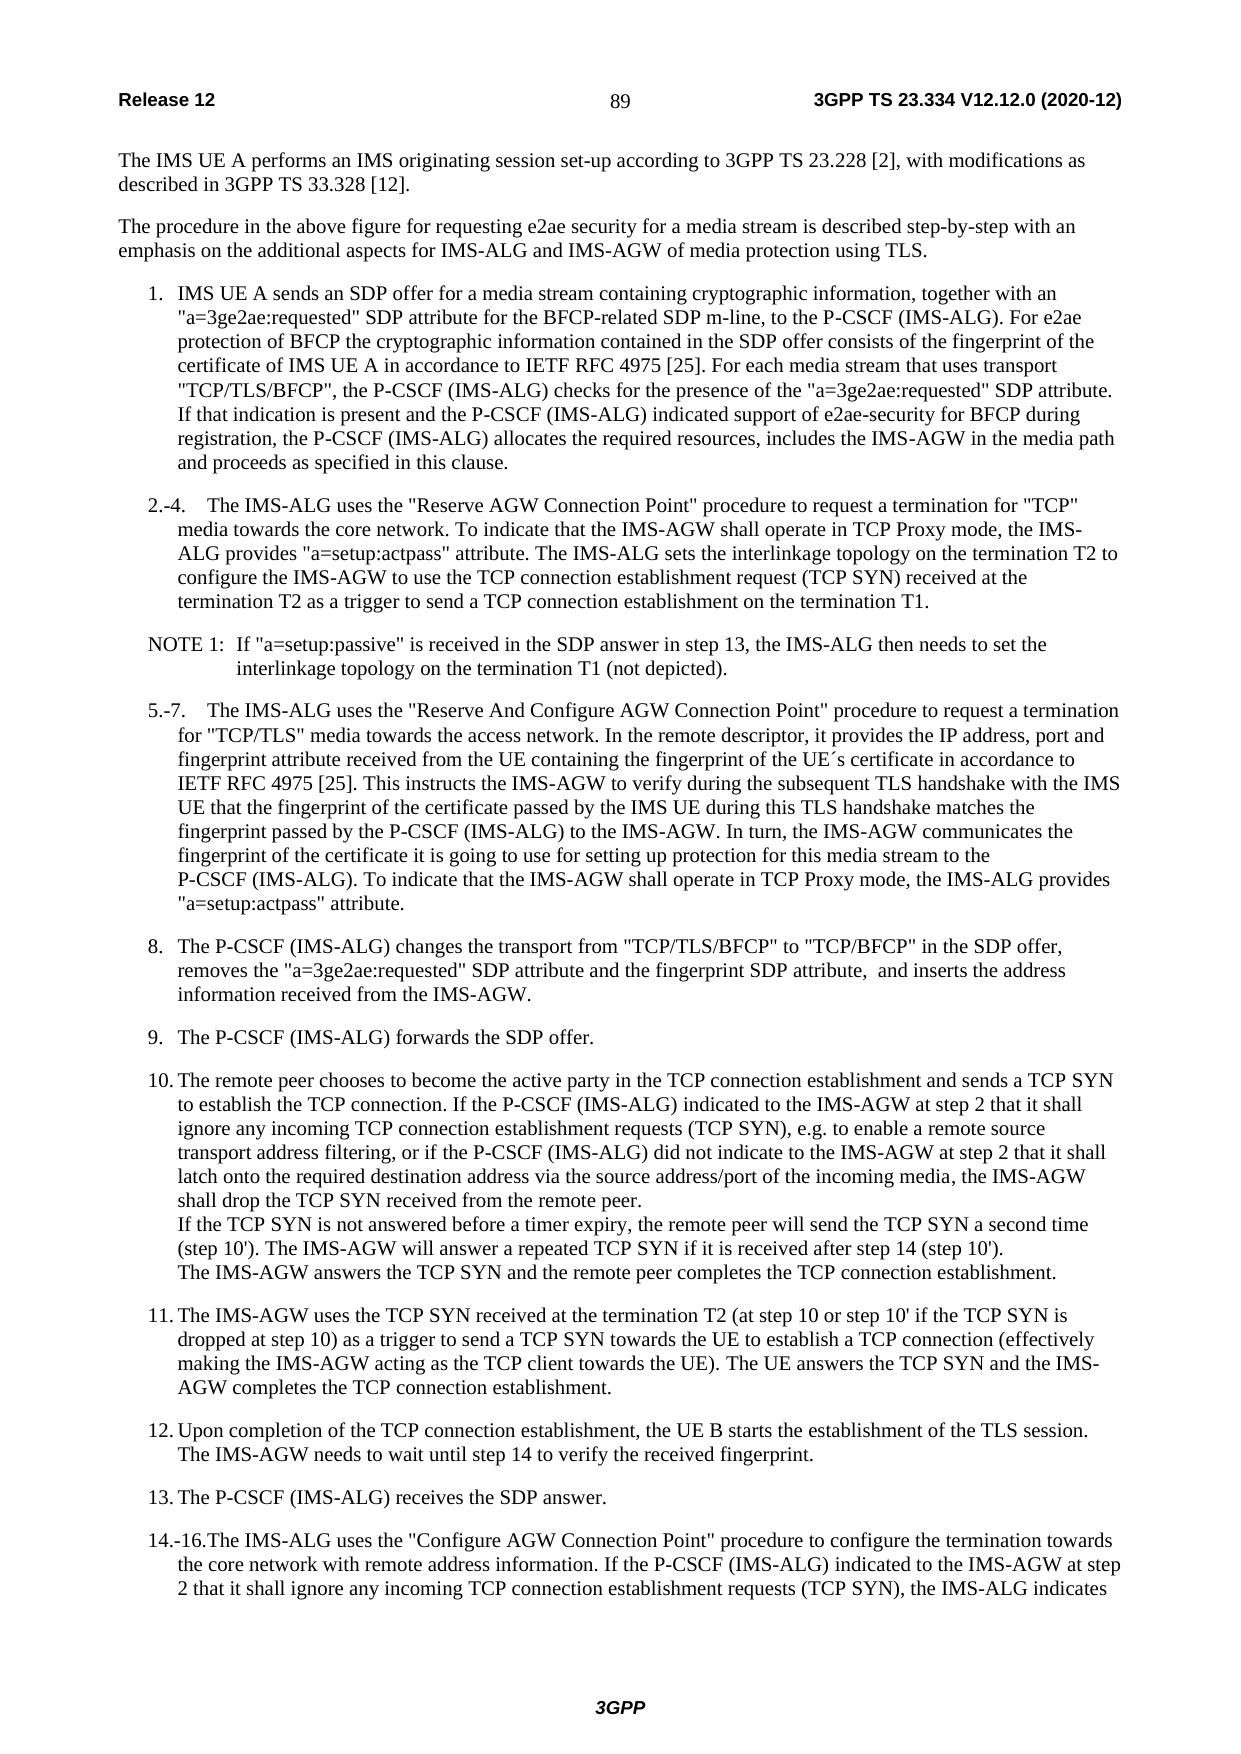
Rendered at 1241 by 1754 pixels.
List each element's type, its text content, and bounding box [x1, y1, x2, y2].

text 2.-4. The IMS-ALG uses the "Reserve AGW Connection Point" procedure to request a termination for "TCP" media towards the core network. To indicate that the IMS-AGW shall operate in TCP Proxy mode, the IMS-ALG provides "a=setup:actpass" attribute. The IMS-ALG sets the interlinkage topology on the termination T2 to configure the IMS-AGW to use the TCP connection establishment request (TCP SYN) received at the termination T2 as a trigger to send a TCP connection establishment on the termination T1. [148, 492, 1122, 613]
text 8. The P-CSCF (IMS-ALG) changes the transport from "TCP/TLS/BFCP" to "TCP/BFCP" in the SDP offer, removes the "a=3ge2ae:requested" SDP attribute and the fingerprint SDP attribute, and inserts the address information received from the IMS-AGW. [148, 934, 1122, 1006]
text The IMS UE A performs an IMS originating session set-up according to 3GPP TS 23.228 [2], with modifications as described in 3GPP TS 33.328 [12]. [118, 147, 1122, 196]
text 12. Upon completion of the TCP connection establishment, the UE B starts the establishment of the TLS session. The IMS-AGW needs to wait until step 14 to verify the received fingerprint. [148, 1418, 1122, 1466]
text 5.-7. The IMS-ALG uses the "Reserve And Configure AGW Connection Point" procedure to request a termination for "TCP/TLS" media towards the access network. In the remote descriptor, it provides the IP address, port and fingerprint attribute received from the UE containing the fingerprint of the UE´s certificate in accordance to IETF RFC 4975 [25]. This instructs the IMS-AGW to verify during the subsequent TLS handshake with the IMS UE that the fingerprint of the certificate passed by the IMS UE during this TLS handshake matches the fingerprint passed by the P-CSCF (IMS-ALG) to the IMS-AGW. In turn, the IMS-AGW communicates the fingerprint of the certificate it is going to use for setting up protection for this media stream to the P-CSCF (IMS-ALG). To indicate that the IMS-AGW shall operate in TCP Proxy mode, the IMS-ALG provides "a=setup:actpass" attribute. [148, 698, 1122, 915]
text 11. The IMS-AGW uses the TCP SYN received at the termination T2 (at step 10 or step 10' if the TCP SYN is dropped at step 10) as a trigger to send a TCP SYN towards the UE to establish a TCP connection (effectively making the IMS-AGW acting as the TCP client towards the UE). The UE answers the TCP SYN and the IMS-AGW completes the TCP connection establishment. [148, 1303, 1122, 1399]
text The procedure in the above figure for requesting e2ae security for a media stream is described step-by-step with an emphasis on the additional aspects for IMS-ALG and IMS-AGW of media protection using TLS. [118, 214, 1122, 262]
text NOTE 1: If "a=setup:passive" is received in the SDP answer in step 13, the IMS-ALG then needs to set the interlinkage topology on the termination T1 (not depicted). [148, 632, 1122, 680]
text 9. The P-CSCF (IMS-ALG) forwards the SDP offer. [148, 1025, 1122, 1049]
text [148, 1527, 1122, 1600]
text 13. The P-CSCF (IMS-ALG) receives the SDP answer. [148, 1485, 1122, 1509]
text 10. The remote peer chooses to become the active party in the TCP connection establishment and sends a TCP SYN to establish the TCP connection. If the P-CSCF (IMS-ALG) indicated to the IMS-AGW at step 2 that it shall ignore any incoming TCP connection establishment requests (TCP SYN), e.g. to enable a remote source transport address filtering, or if the P-CSCF (IMS-ALG) did not indicate to the IMS-AGW at step 2 that it shall latch onto the required destination address via the source address/port of the incoming media, the IMS-AGW shall drop the TCP SYN received from the remote peer. If the TCP SYN is not answered before a timer expiry, the remote peer will send the TCP SYN a second time (step 10'). The IMS-AGW will answer a repeated TCP SYN if it is received after step 14 (step 10'). The IMS-AGW answers the TCP SYN and the remote peer completes the TCP connection establishment. [148, 1067, 1122, 1284]
text 1. IMS UE A sends an SDP offer for a media stream containing cryptographic information, together with an "a=3ge2ae:requested" SDP attribute for the BFCP-related SDP m-line, to the P-CSCF (IMS-ALG). For e2ae protection of BFCP the cryptographic information contained in the SDP offer consists of the fingerprint of the certificate of IMS UE A in accordance to IETF RFC 4975 [25]. For each media stream that uses transport "TCP/TLS/BFCP", the P-CSCF (IMS-ALG) checks for the presence of the "a=3ge2ae:requested" SDP attribute. If that indication is present and the P-CSCF (IMS-ALG) indicated support of e2ae-security for BFCP during registration, the P-CSCF (IMS-ALG) allocates the required resources, includes the IMS-AGW in the media path and proceeds as specified in this clause. [148, 281, 1122, 474]
